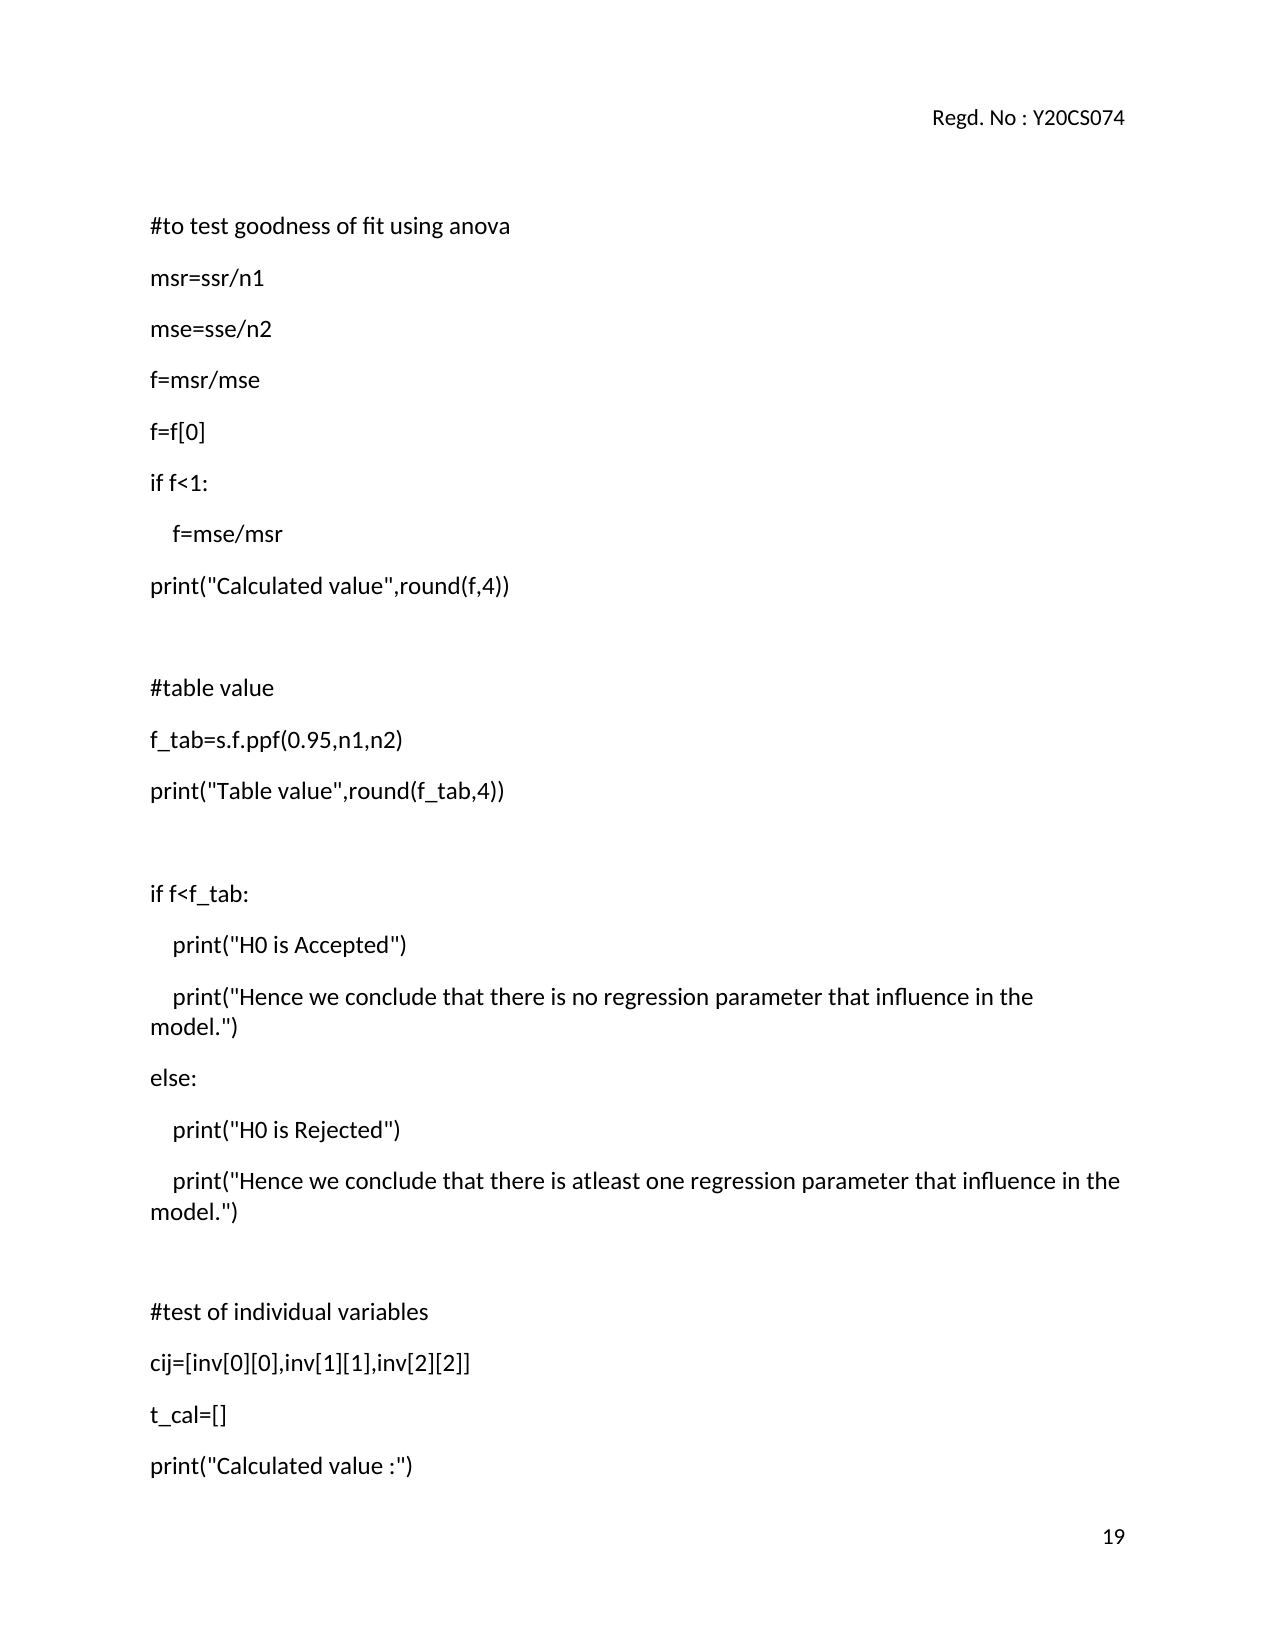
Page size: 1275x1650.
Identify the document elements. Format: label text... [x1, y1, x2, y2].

text f_tab=s.f.ppf(0.95,n1,n2) [150, 724, 1125, 754]
text #to test goodness of fit using anova [150, 210, 1125, 241]
text print("Calculated value",round(f,4)) [150, 570, 1125, 600]
text #test of individual variables [150, 1296, 1125, 1327]
text mse=sse/n2 [150, 313, 1125, 344]
text print("H0 is Accepted") [150, 929, 1125, 960]
text #table value [150, 673, 1125, 703]
text print("Hence we conclude that there is atleast one regression parameter that influence in the model.") [150, 1165, 1125, 1226]
text print("Table value",round(f_tab,4)) [150, 775, 1125, 806]
text t_cal=[] [150, 1399, 1125, 1429]
text if f<f_tab: [150, 878, 1125, 908]
text cij=[inv[0][0],inv[1][1],inv[2][2]] [150, 1347, 1125, 1378]
text else: [150, 1063, 1125, 1093]
text msr=ssr/n1 [150, 262, 1125, 292]
text f=mse/msr [150, 518, 1125, 549]
text if f<1: [150, 467, 1125, 498]
text print("H0 is Rejected") [150, 1114, 1125, 1144]
text f=msr/mse [150, 364, 1125, 395]
text print("Hence we conclude that there is no regression parameter that influence in the model.") [150, 981, 1125, 1042]
text print("Calculated value :") [150, 1450, 1125, 1481]
text f=f[0] [150, 416, 1125, 446]
